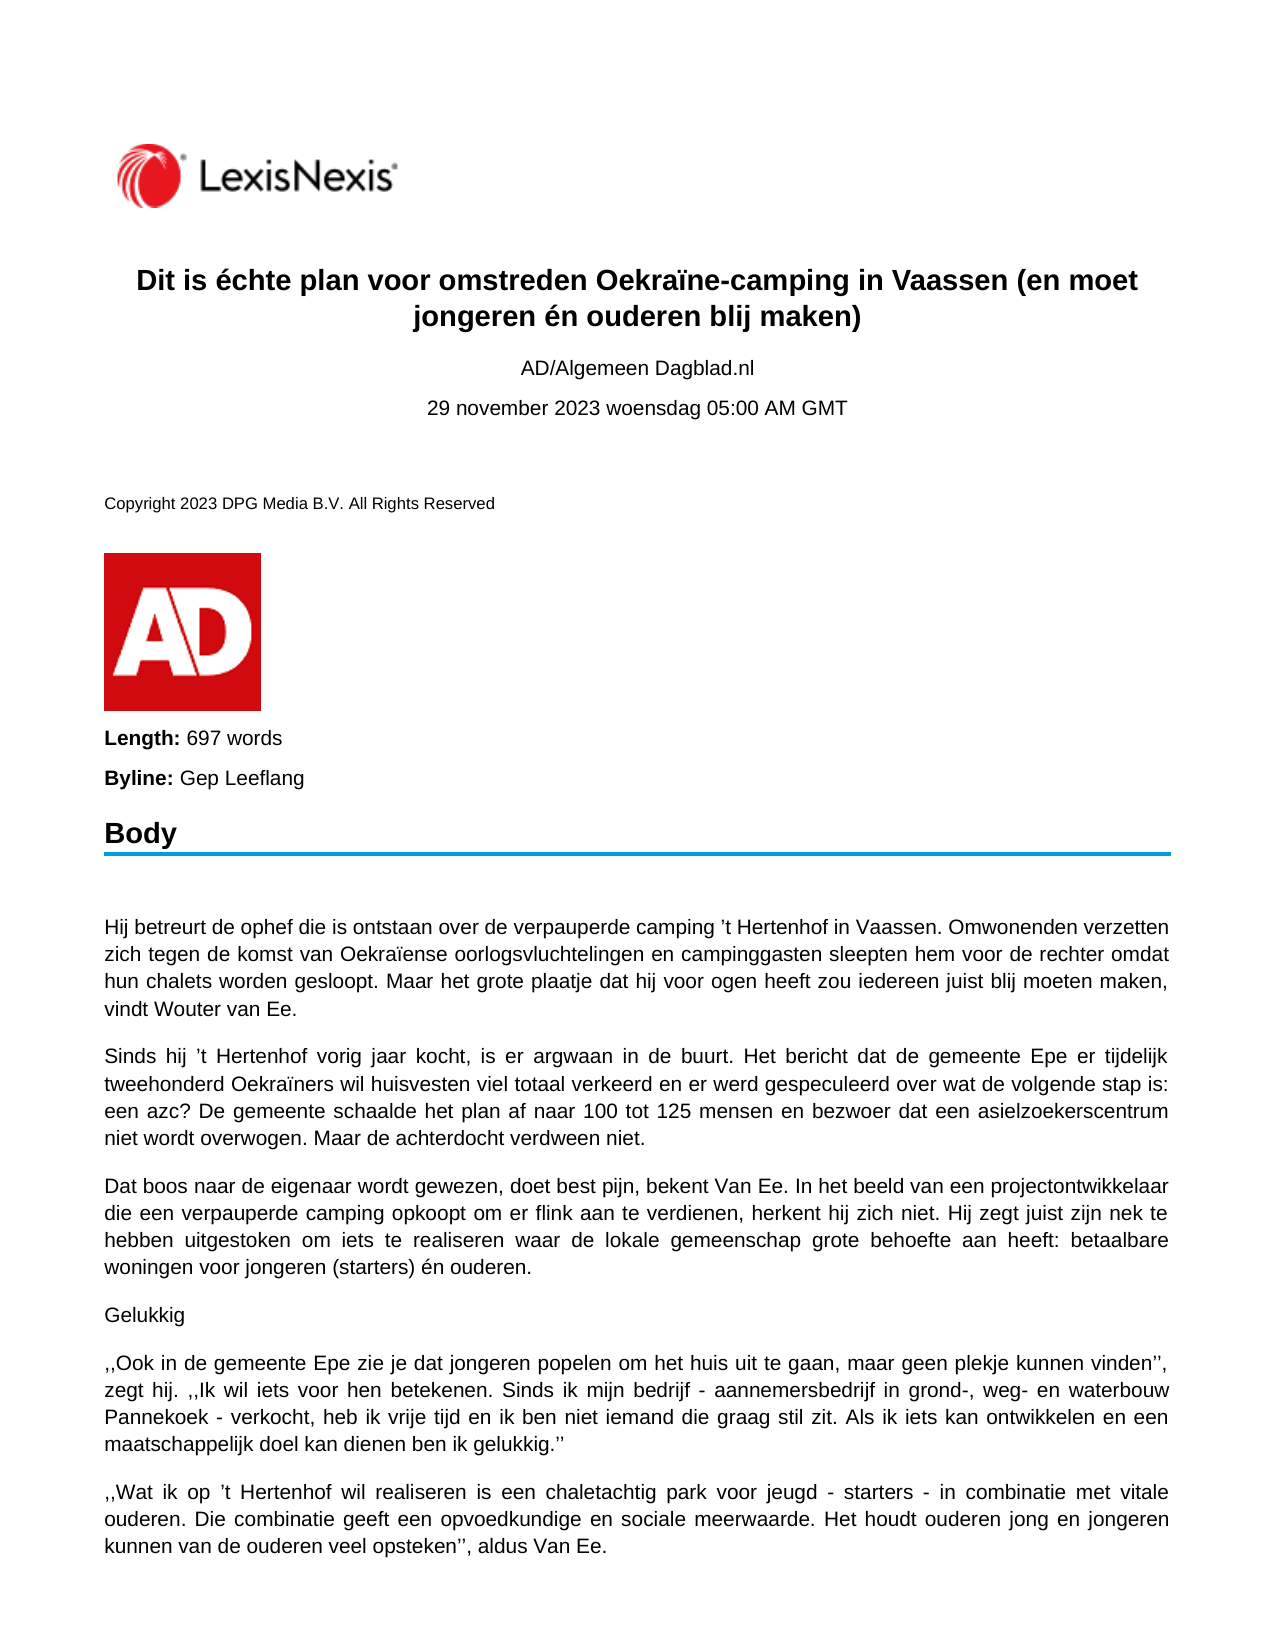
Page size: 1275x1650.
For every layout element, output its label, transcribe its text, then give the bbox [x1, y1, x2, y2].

text Body [104, 814, 1171, 850]
picture [104, 553, 261, 711]
subtitle Dit is échte plan voor omstreden Oekraïne-camping in Vaassen (en moet jongeren én ouderen blij maken) [104, 261, 1171, 332]
text Hij betreurt de ophef die is ontstaan over de verpauperde camping ’t Hertenhof in Vaassen. Omwonenden verzetten zich tegen de komst van Oekraïense oorlogsvluchtelingen en campinggasten sleepten hem voor de rechter omdat hun chalets worden gesloopt. Maar het grote plaatje dat hij voor ogen heeft zou iedereen juist blij moeten maken, vindt Wouter van Ee. [104, 912, 1171, 1020]
text 29 november 2023 woensdag 05:00 AM GMT [104, 393, 1171, 420]
text ,,Ook in de gemeente Epe zie je dat jongeren popelen om het huis uit te gaan, maar geen plekje kunnen vinden’’, zegt hij. ,,Ik wil iets voor hen betekenen. Sinds ik mijn bedrijf - aannemersbedrijf in grond-, weg- en waterbouw Pannekoek - verkocht, heb ik vrije tijd en ik ben niet iemand die graag stil zit. Als ik iets kan ontwikkelen en een maatschappelijk doel kan dienen ben ik gelukkig.’’ [104, 1347, 1171, 1456]
text Gelukkig [104, 1299, 1171, 1327]
text Sinds hij ’t Hertenhof vorig jaar kocht, is er argwaan in de buurt. Het bericht dat de gemeente Epe er tijdelijk tweehonderd Oekraïners wil huisvesten viel totaal verkeerd en er werd gespeculeerd over wat de volgende stap is: een azc? De gemeente schaalde het plan af naar 100 tot 125 mensen en bezwoer dat een asielzoekerscentrum niet wordt overwogen. Maar de achterdocht verdween niet. [104, 1041, 1171, 1149]
text AD/Algemeen Dagblad.nl [104, 353, 1171, 380]
text Byline: Gep Leeflang [104, 762, 1171, 789]
text Dat boos naar de eigenaar wordt gewezen, doet best pijn, bekent Van Ee. In het beeld van een projectontwikkelaar die een verpauperde camping opkoopt om er flink aan te verdienen, herkent hij zich niet. Hij zegt juist zijn nek te hebben uitgestoken om iets te realiseren waar de lokale gemeenschap grote behoefte aan heeft: betaalbare woningen voor jongeren (starters) én ouderen. [104, 1170, 1171, 1279]
picture [104, 144, 412, 208]
text Length: 697 words [104, 723, 1171, 750]
text Copyright 2023 DPG Media B.V. All Rights Reserved [104, 461, 1171, 513]
text ,,Wat ik op ’t Hertenhof wil realiseren is een chaletachtig park voor jeugd - starters - in combinatie met vitale ouderen. Die combinatie geeft een opvoedkundige en sociale meerwaarde. Het houdt ouderen jong en jongeren kunnen van de ouderen veel opsteken’’, aldus Van Ee. [104, 1477, 1171, 1558]
